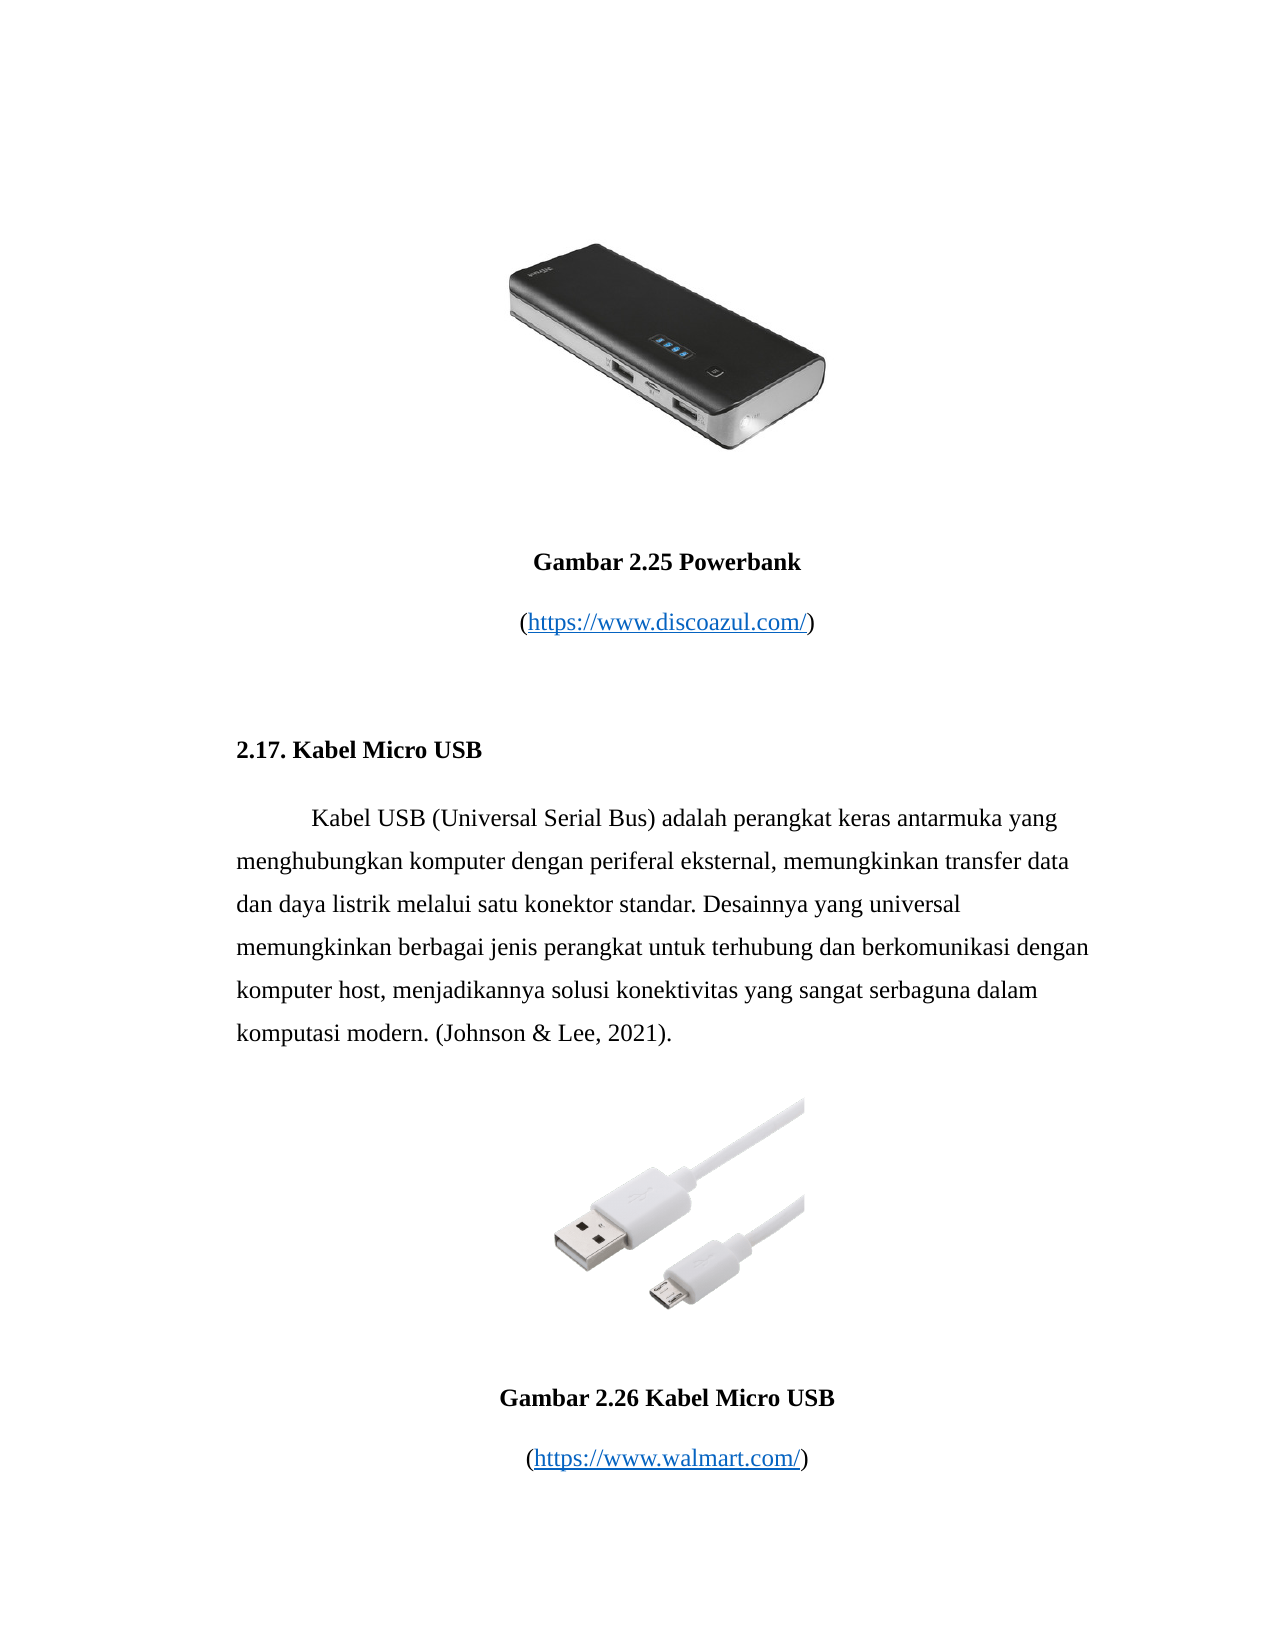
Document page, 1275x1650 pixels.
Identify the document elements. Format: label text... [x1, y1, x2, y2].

text (https://www.discoazul.com/) [236, 607, 1098, 636]
text (https://www.walmart.com/) [236, 1443, 1098, 1472]
text Kabel USB (Universal Serial Bus) adalah perangkat keras antarmuka yang menghubungkan komputer dengan periferal eksternal, memungkinkan transfer data dan daya listrik melalui satu konektor standar. Desainnya yang universal memungkinkan berbagai jenis perangkat untuk terhubung dan berkomunikasi dengan komputer host, menjadikannya solusi konektivitas yang sangat serbaguna dalam komputasi modern. (Johnson & Lee, 2021). [236, 803, 1098, 1047]
text Gambar 2.25 Powerbank [236, 547, 1098, 576]
picture [529, 1078, 805, 1353]
text 2.17. Kabel Micro USB [236, 735, 1098, 763]
picture [497, 177, 837, 517]
text Gambar 2.26 Kabel Micro USB [236, 1383, 1098, 1412]
